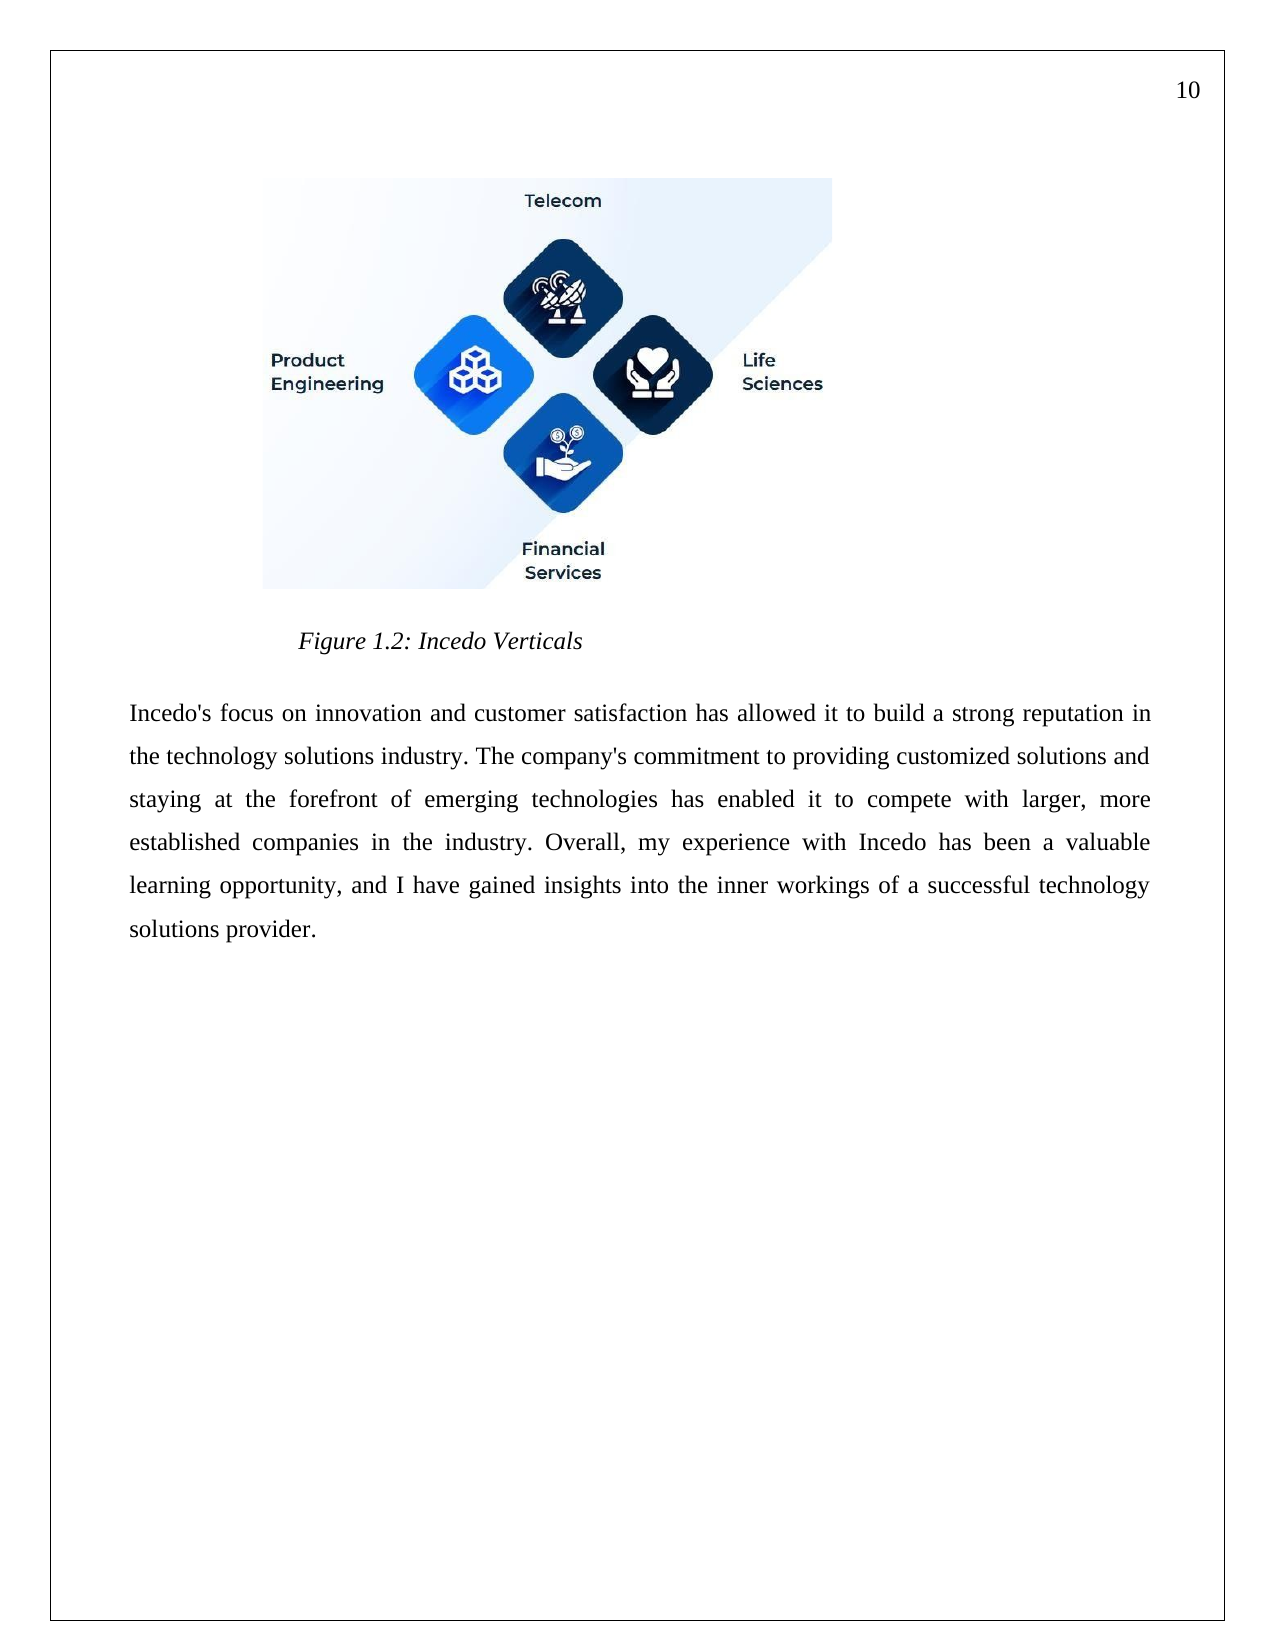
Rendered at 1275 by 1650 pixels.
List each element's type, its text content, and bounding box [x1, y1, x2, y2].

picture [262, 178, 833, 589]
text Incedo's focus on innovation and customer satisfaction has allowed it to build a strong reputation in the technology solutions industry. The company's commitment to providing customized solutions and staying at the forefront of emerging technologies has enabled it to compete with larger, more established companies in the industry. Overall, my experience with Incedo has been a valuable learning opportunity, and I have gained insights into the inner workings of a successful technology solutions provider. [129, 698, 1151, 942]
text Figure 1.2: Incedo Verticals [298, 626, 1206, 654]
